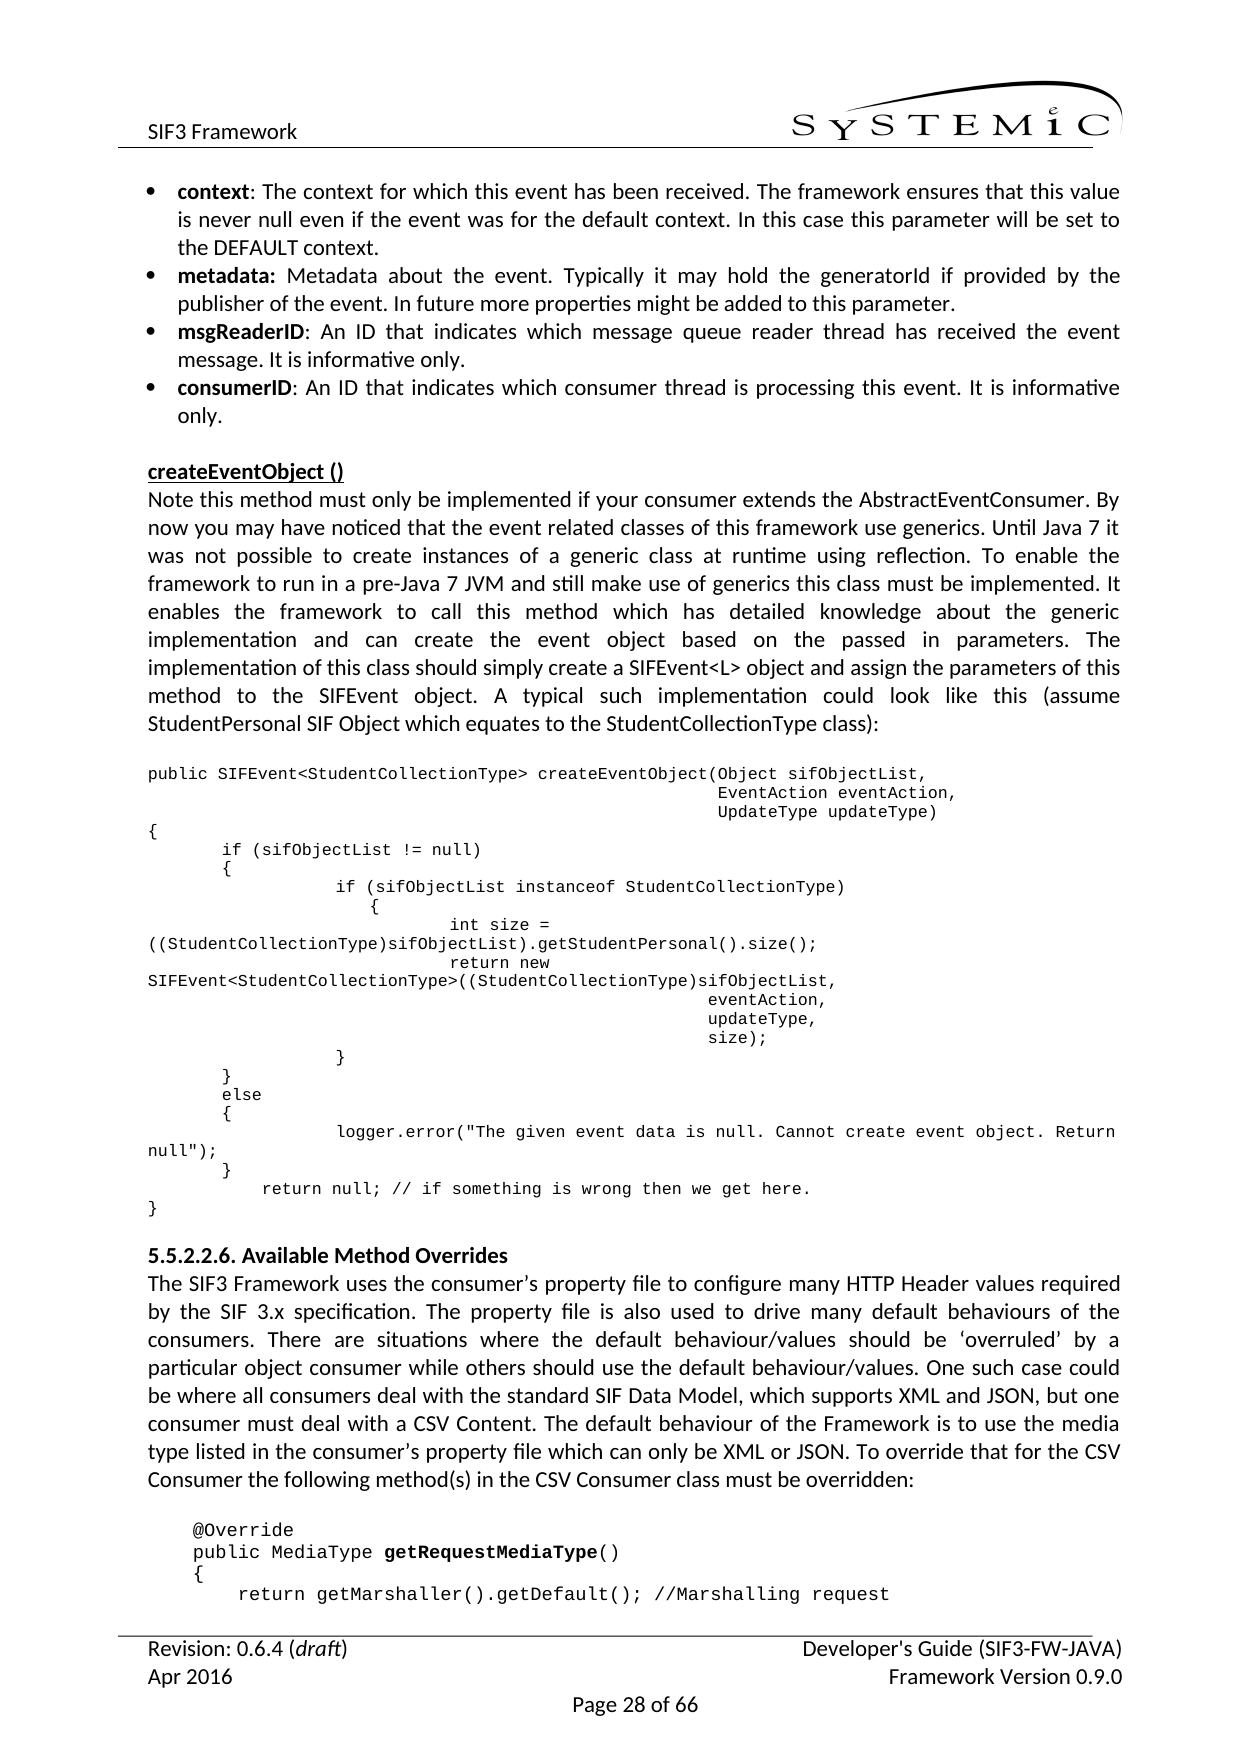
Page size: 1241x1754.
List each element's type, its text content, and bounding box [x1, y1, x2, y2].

text logger.error("The given event data is null. Cannot create event object. Return null"); [148, 1124, 1122, 1162]
text createEventObject () [148, 457, 1122, 485]
text size); [148, 1029, 1122, 1048]
text EventAction eventAction, [148, 784, 1122, 803]
text } [148, 1162, 1122, 1180]
text } [148, 1067, 1122, 1086]
subtitle Available Method Overrides [148, 1241, 1122, 1269]
picture [792, 80, 1123, 140]
text { [148, 860, 1122, 879]
text } [148, 1048, 1122, 1067]
text { [148, 822, 1122, 841]
text eventAction, [148, 992, 1122, 1011]
text UpdateType updateType) [148, 803, 1122, 822]
text } [148, 1199, 1122, 1218]
list consumerID: An ID that indicates which consumer thread is processing this event. It is informative only. [147, 373, 1122, 429]
text if (sifObjectList instanceof StudentCollectionType) [148, 879, 1122, 898]
text public MediaType getRequestMediaType() [148, 1542, 1122, 1564]
list context: The context for which this event has been received. The framework ensures that this value is never null even if the event was for the default context. In this case this parameter will be set to the DEFAULT context. [147, 177, 1122, 261]
text { [148, 1105, 1122, 1124]
text public SIFEvent<StudentCollectionType> createEventObject(Object sifObjectList, [148, 766, 1122, 784]
text { [148, 1564, 1122, 1585]
text if (sifObjectList != null) [148, 841, 1122, 860]
text updateType, [148, 1011, 1122, 1029]
list msgReaderID: An ID that indicates which message queue reader thread has received the event message. It is informative only. [147, 317, 1122, 373]
text return null; // if something is wrong then we get here. [148, 1180, 1122, 1199]
text return new SIFEvent<StudentCollectionType>((StudentCollectionType)sifObjectList, [148, 954, 1122, 992]
text return getMarshaller().getDefault(); //Marshalling request [148, 1585, 1122, 1606]
text Note this method must only be implemented if your consumer extends the AbstractEventConsumer. By now you may have noticed that the event related classes of this framework use generics. Until Java 7 it was not possible to create instances of a generic class at runtime using reflection. To enable the framework to run in a pre-Java 7 JVM and still make use of generics this class must be implemented. It enables the framework to call this method which has detailed knowledge about the generic implementation and can create the event object based on the passed in parameters. The implementation of this class should simply create a SIFEvent<L> object and assign the parameters of this method to the SIFEvent object. A typical such implementation could look like this (assume StudentPersonal SIF Object which equates to the StudentCollectionType class): [148, 485, 1122, 738]
text int size = ((StudentCollectionType)sifObjectList).getStudentPersonal().size(); [148, 916, 1122, 954]
text The SIF3 Framework uses the consumer’s property file to configure many HTTP Header values required by the SIF 3.x specification. The property file is also used to drive many default behaviours of the consumers. There are situations where the default behaviour/values should be ‘overruled’ by a particular object consumer while others should use the default behaviour/values. One such case could be where all consumers deal with the standard SIF Data Model, which supports XML and JSON, but one consumer must deal with a CSV Content. The default behaviour of the Framework is to use the media type listed in the consumer’s property file which can only be XML or JSON. To override that for the CSV Consumer the following method(s) in the CSV Consumer class must be overridden: [148, 1269, 1122, 1493]
list metadata: Metadata about the event. Typically it may hold the generatorId if provided by the publisher of the event. In future more properties might be added to this parameter. [147, 261, 1122, 317]
text @Override [148, 1521, 1122, 1542]
text else [148, 1086, 1122, 1105]
text { [148, 898, 1122, 916]
